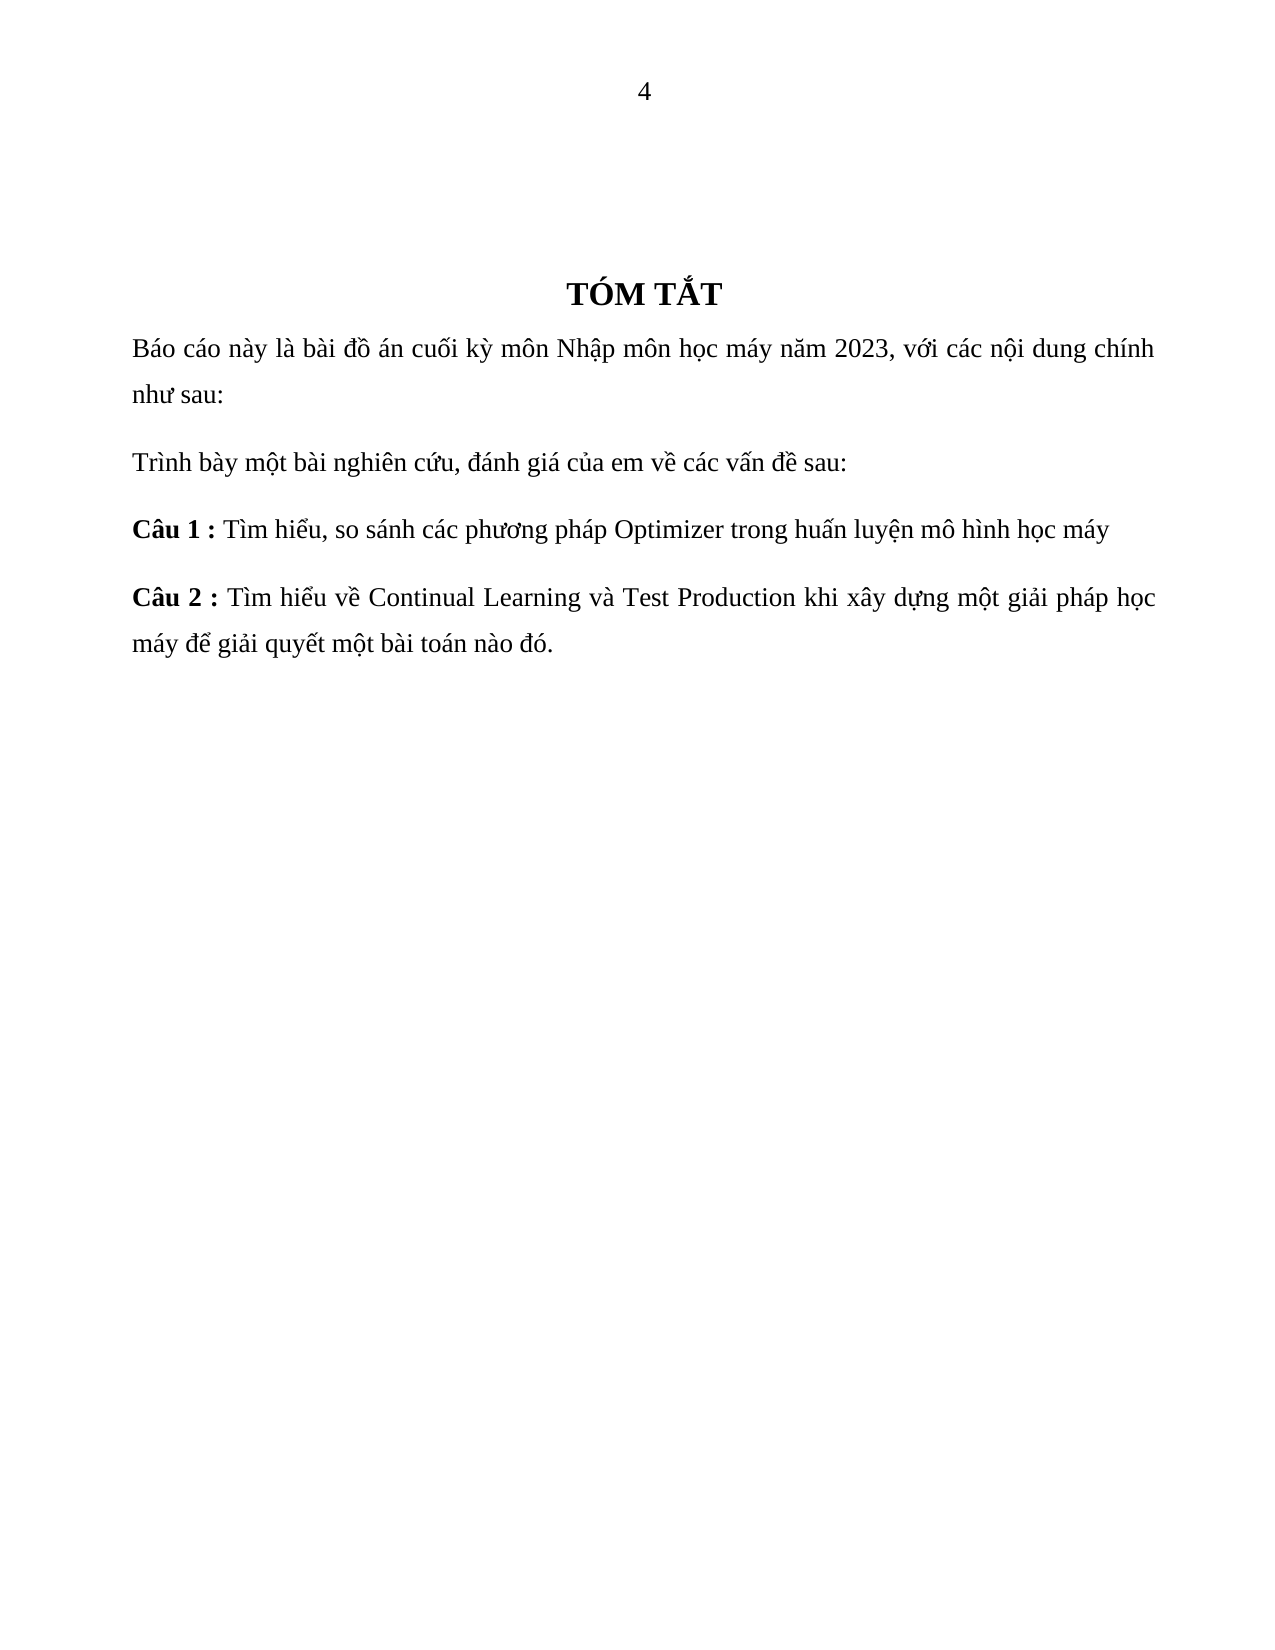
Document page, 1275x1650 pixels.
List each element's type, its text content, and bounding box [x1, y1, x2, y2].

text Báo cáo này là bài đồ án cuối kỳ môn Nhập môn học máy năm 2023, với các nội dung chính như sau: [132, 332, 1157, 409]
text Câu 1 : Tìm hiểu, so sánh các phương pháp Optimizer trong huấn luyện mô hình học máy [132, 513, 1157, 544]
text Trình bày một bài nghiên cứu, đánh giá của em về các vấn đề sau: [132, 446, 1157, 477]
text Câu 2 : Tìm hiểu về Continual Learning và Test Production khi xây dựng một giải pháp học máy để giải quyết một bài toán nào đó. [132, 581, 1157, 659]
subtitle TÓM TẮT [132, 274, 1157, 313]
